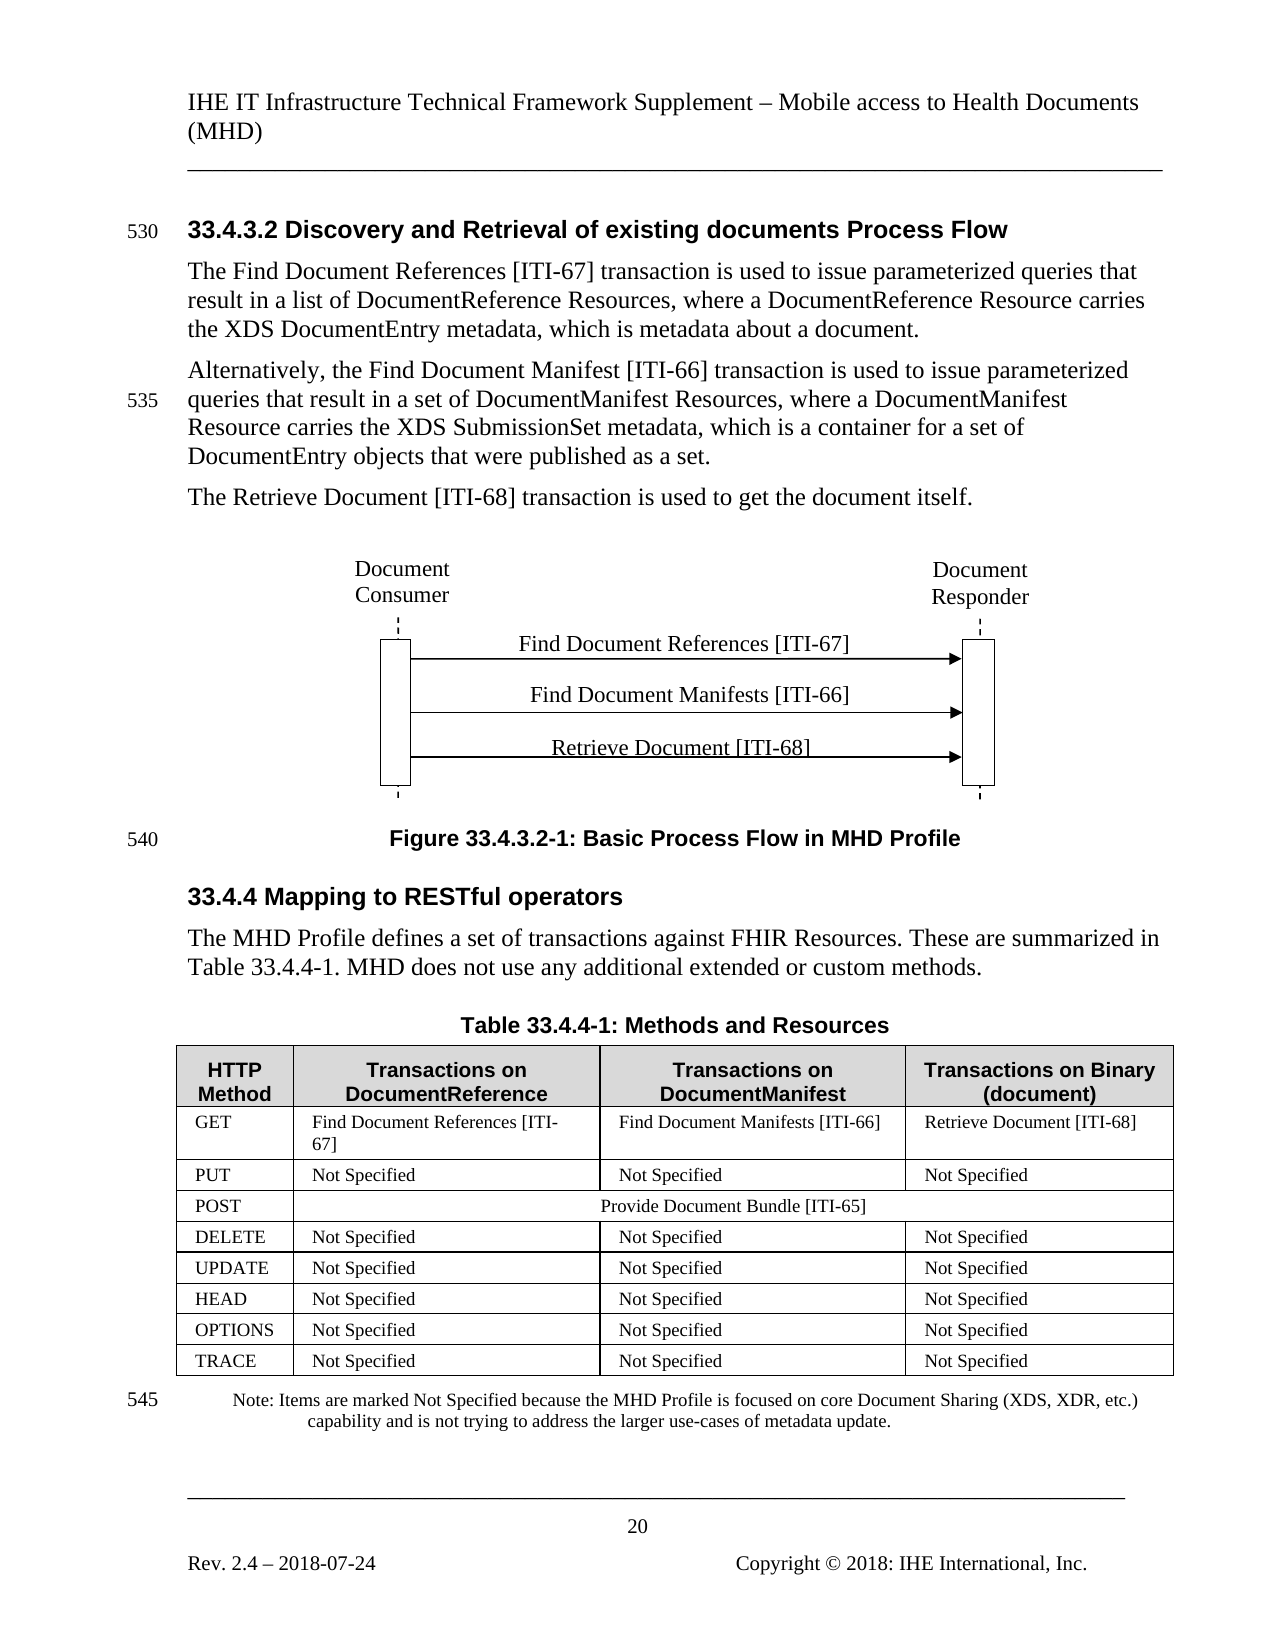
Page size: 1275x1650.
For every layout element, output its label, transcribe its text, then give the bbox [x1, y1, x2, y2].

table_cell Not Specified [294, 1314, 599, 1344]
table_cell Not Specified [294, 1345, 599, 1375]
table_cell Not Specified [906, 1222, 1173, 1251]
table_cell Provide Document Bundle [ITI-65] [294, 1191, 1173, 1221]
text The Find Document References [ITI-67] transaction is used to issue parameterized queries that result in a list of DocumentReference Resources, where a DocumentReference Resource carries the XDS DocumentEntry metadata, which is metadata about a document. [187, 256, 1162, 342]
table_cell DELETE [177, 1222, 293, 1251]
text The MHD Profile defines a set of transactions against FHIR Resources. These are summarized in Table 33.4.4-1. MHD does not use any additional extended or custom methods. [187, 923, 1162, 981]
table_cell Not Specified [906, 1253, 1173, 1282]
table_header HTTP Method [177, 1046, 293, 1106]
table_cell Not Specified [906, 1284, 1173, 1313]
table_cell Not Specified [906, 1160, 1173, 1189]
table_cell Not Specified [294, 1222, 599, 1251]
table_cell POST [177, 1191, 293, 1221]
table_header Transactions on Binary (document) [906, 1046, 1173, 1106]
table_cell HEAD [177, 1284, 293, 1313]
table_cell Not Specified [601, 1222, 905, 1251]
table_cell Not Specified [294, 1284, 599, 1313]
table_cell Not Specified [294, 1253, 599, 1282]
table_cell Not Specified [906, 1345, 1173, 1375]
title Figure 33.4.3.2-1: Basic Process Flow in MHD Profile [187, 824, 1162, 851]
subtitle 33.4.4 Mapping to RESTful operators [187, 882, 1162, 911]
table_cell TRACE [177, 1345, 293, 1375]
table_cell Not Specified [294, 1160, 599, 1189]
title Table 33.4.4-1: Methods and Resources [187, 1012, 1162, 1038]
table_cell GET [177, 1107, 293, 1159]
table_cell PUT [177, 1160, 293, 1189]
table_header Transactions on DocumentReference [294, 1046, 599, 1106]
table_header Transactions on DocumentManifest [601, 1046, 905, 1106]
table_cell Not Specified [601, 1345, 905, 1375]
table_cell Not Specified [601, 1253, 905, 1282]
text The Retrieve Document [ITI-68] transaction is used to get the document itself. [187, 482, 1162, 511]
table_cell Find Document References [ITI-67] [294, 1107, 599, 1159]
table_cell Not Specified [601, 1284, 905, 1313]
table_cell Not Specified [906, 1314, 1173, 1344]
subtitle 33.4.3.2 Discovery and Retrieval of existing documents Process Flow [187, 215, 1162, 244]
table_cell Not Specified [601, 1160, 905, 1189]
table_cell OPTIONS [177, 1314, 293, 1344]
table_cell Find Document Manifests [ITI-66] [601, 1107, 905, 1159]
text Alternatively, the Find Document Manifest [ITI-66] transaction is used to issue parameterized queries that result in a set of DocumentManifest Resources, where a DocumentManifest Resource carries the XDS SubmissionSet metadata, which is a container for a set of DocumentEntry objects that were published as a set. [187, 355, 1162, 470]
table_cell UPDATE [177, 1253, 293, 1282]
table_cell Not Specified [601, 1314, 905, 1344]
table_cell Retrieve Document [ITI-68] [906, 1107, 1173, 1159]
